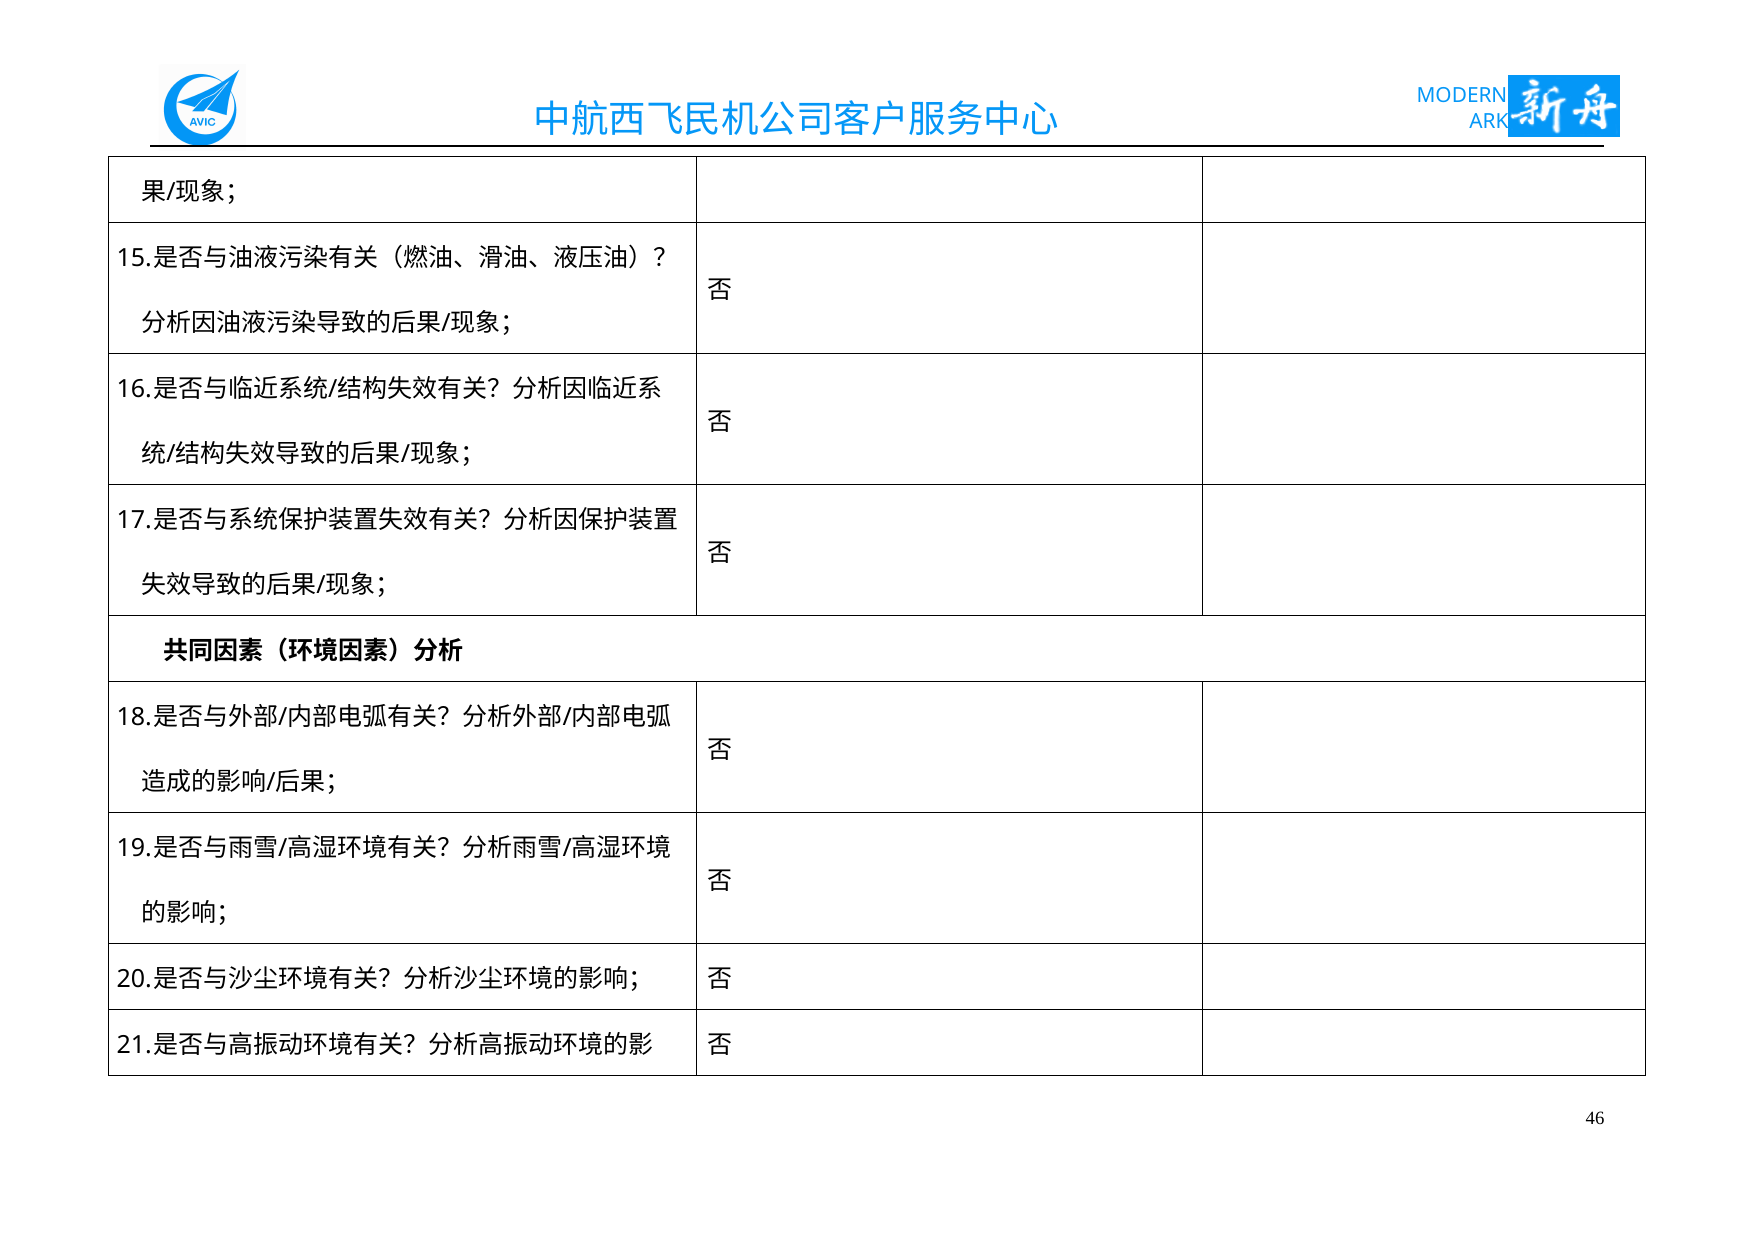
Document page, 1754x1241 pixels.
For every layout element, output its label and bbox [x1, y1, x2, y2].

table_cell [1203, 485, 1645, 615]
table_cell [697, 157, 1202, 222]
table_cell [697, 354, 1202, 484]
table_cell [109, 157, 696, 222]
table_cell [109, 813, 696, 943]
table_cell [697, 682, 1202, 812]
picture [158, 147, 247, 151]
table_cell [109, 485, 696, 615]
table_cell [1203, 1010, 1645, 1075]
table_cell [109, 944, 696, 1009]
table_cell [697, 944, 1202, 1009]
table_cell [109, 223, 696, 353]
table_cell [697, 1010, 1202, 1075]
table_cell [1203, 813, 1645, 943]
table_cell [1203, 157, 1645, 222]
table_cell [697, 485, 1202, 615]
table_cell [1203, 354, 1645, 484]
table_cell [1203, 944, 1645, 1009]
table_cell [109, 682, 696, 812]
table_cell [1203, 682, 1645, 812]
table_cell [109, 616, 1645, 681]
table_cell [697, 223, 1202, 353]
picture [1508, 75, 1620, 137]
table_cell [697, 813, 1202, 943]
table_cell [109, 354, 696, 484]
picture [158, 64, 247, 145]
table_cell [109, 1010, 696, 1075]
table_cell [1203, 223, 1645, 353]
